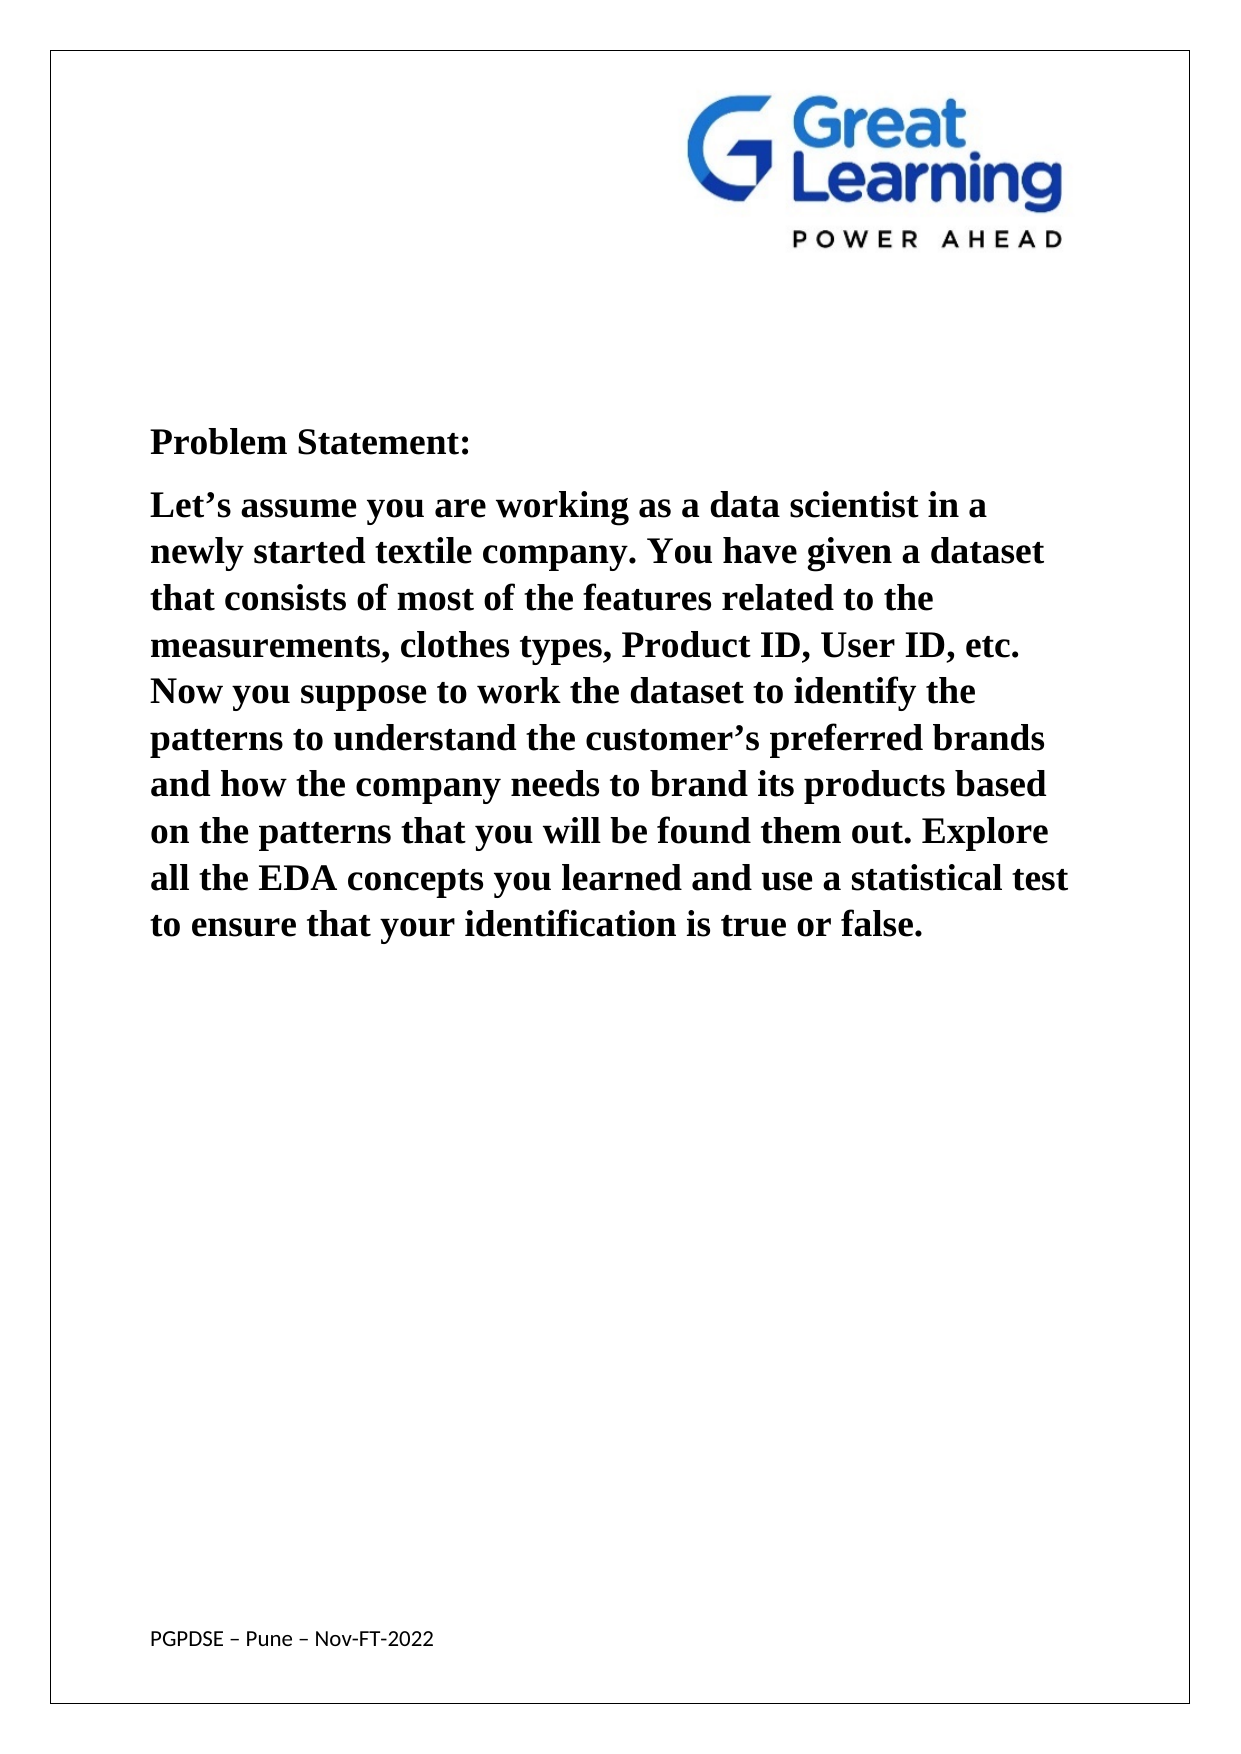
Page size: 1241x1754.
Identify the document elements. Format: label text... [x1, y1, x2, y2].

picture [661, 73, 1091, 265]
text Problem Statement: [150, 419, 1090, 462]
text Let’s assume you are working as a data scientist in a newly started textile company. You have given a dataset that consists of most of the features related to the measurements, clothes types, Product ID, User ID, etc. Now you suppose to work the dataset to identify the patterns to understand the customer’s preferred brands and how the company needs to brand its products based on the patterns that you will be found them out. Explore all the EDA concepts you learned and use a statistical test to ensure that your identification is true or false. [150, 482, 1090, 944]
